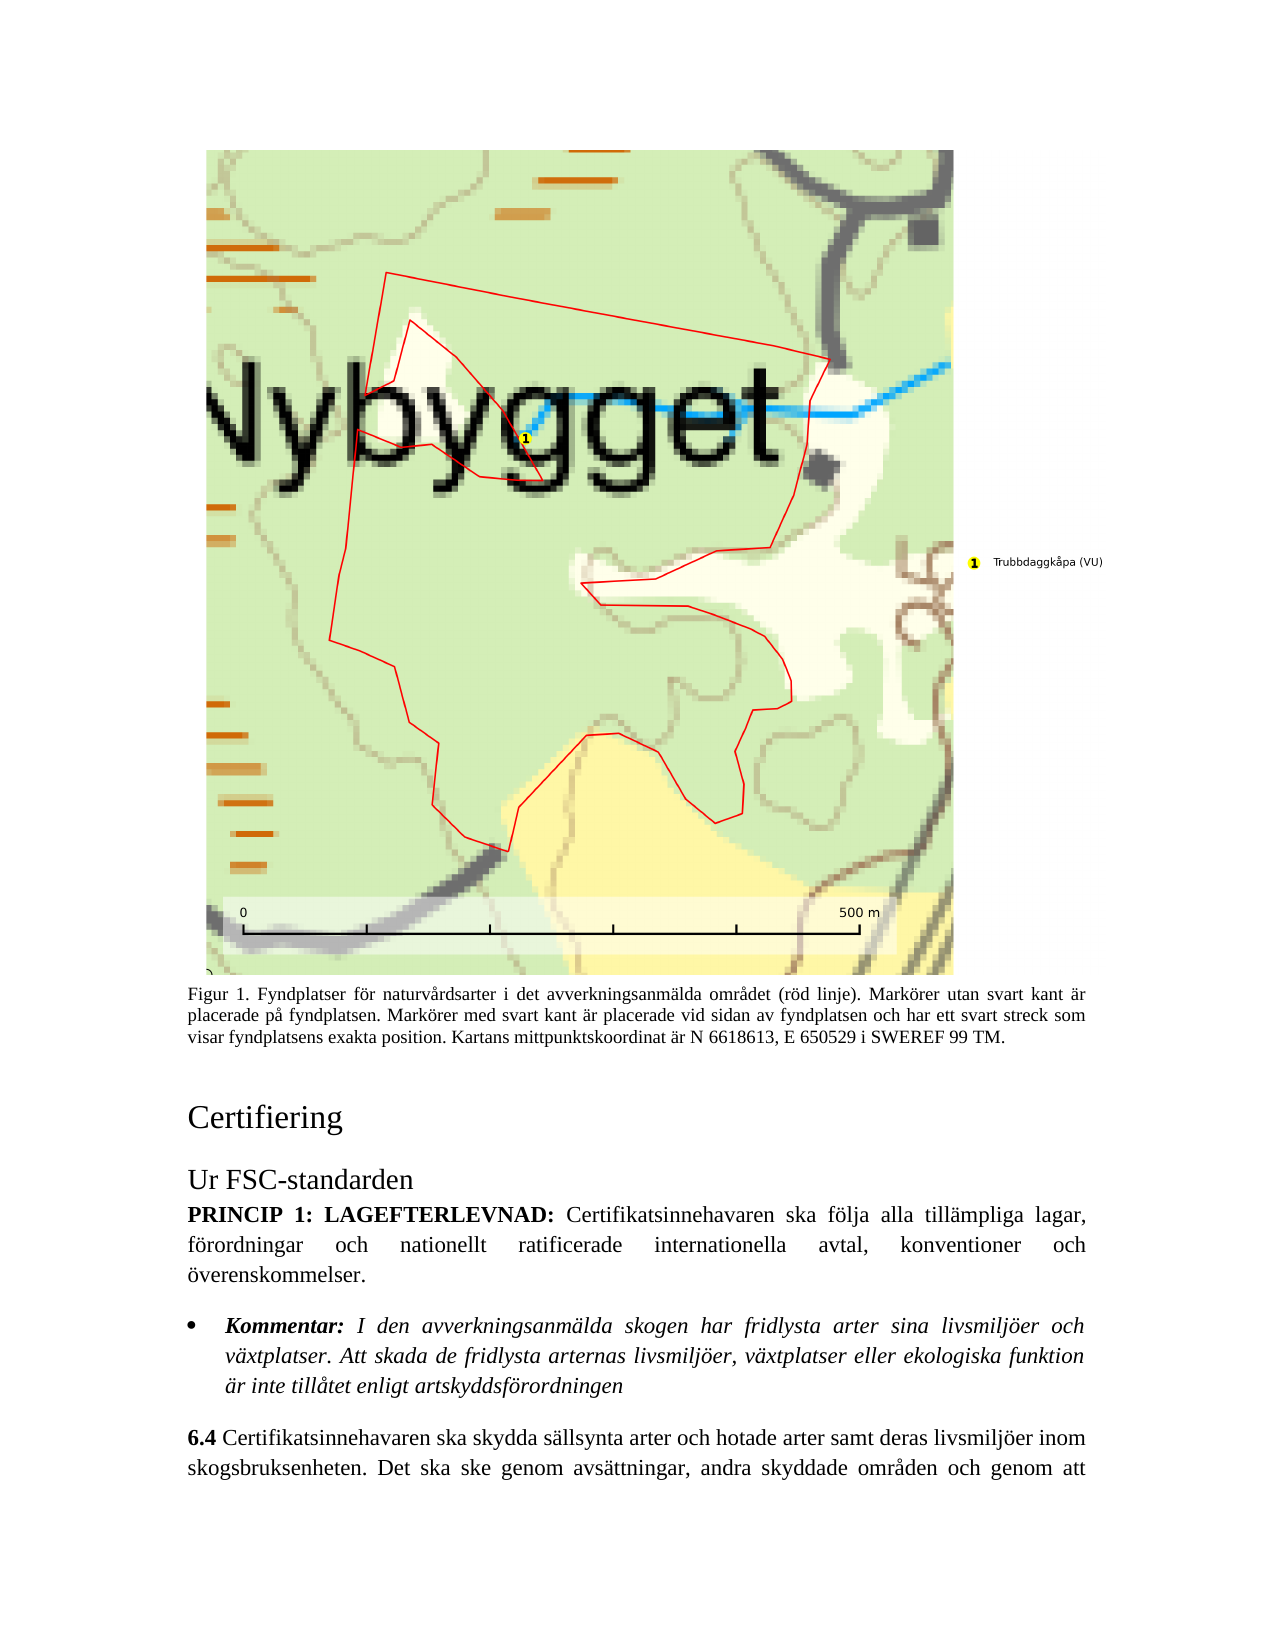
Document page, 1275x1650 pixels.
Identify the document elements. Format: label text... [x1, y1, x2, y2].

picture [206, 150, 1107, 975]
subtitle Certifiering [187, 1097, 1087, 1136]
list Kommentar: I den avverkningsanmälda skogen har fridlysta arter sina livsmiljöer och växtplatser. Att skada de fridlysta arternas livsmiljöer, växtplatser eller ekologiska funktion är inte tillåtet enligt artskyddsförordningen [187, 1312, 1087, 1399]
text Figur 1. Fyndplatser för naturvårdsarter i det avverkningsanmälda området (röd linje). Markörer utan svart kant är placerade på fyndplatsen. Markörer med svart kant är placerade vid sidan av fyndplatsen och har ett svart streck som visar fyndplatsens exakta position. Kartans mittpunktskoordinat är N 6618613, E 650529 i SWEREF 99 TM. [187, 983, 1087, 1047]
subtitle Ur FSC-standarden [187, 1162, 1087, 1196]
text PRINCIP 1: LAGEFTERLEVNAD: Certifikatsinnehavaren ska följa alla tillämpliga lagar, förordningar och nationellt ratificerade internationella avtal, konventioner och överenskommelser. [187, 1201, 1087, 1287]
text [187, 1424, 1087, 1480]
